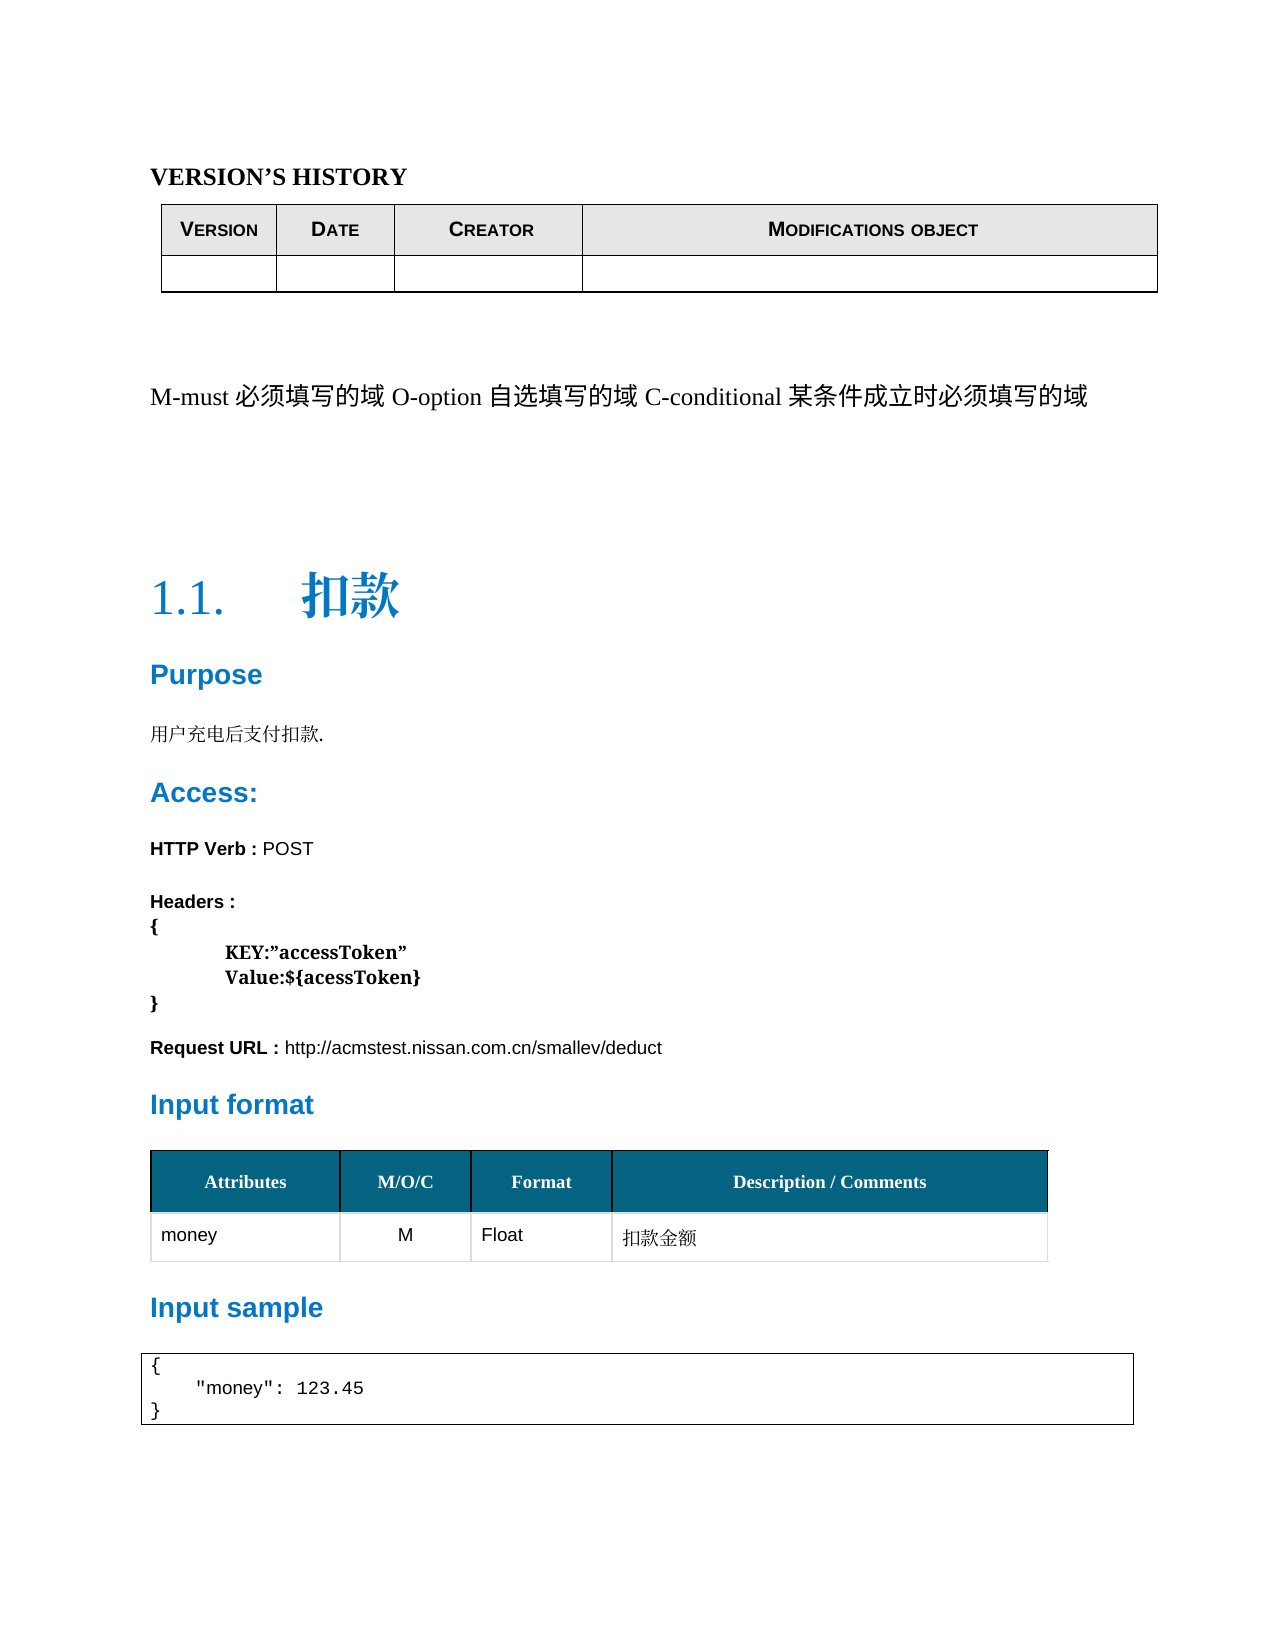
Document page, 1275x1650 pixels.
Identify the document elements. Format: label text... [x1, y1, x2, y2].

text { [150, 913, 1125, 939]
table_header Version [162, 205, 276, 255]
table_header Creator [395, 205, 582, 255]
text M-must 必须填写的域 O-option 自选填写的域 C-conditional 某条件成立时必须填写的域 [150, 379, 1125, 413]
table_header Description / Comments [613, 1151, 1047, 1212]
text HTTP Verb : POST [150, 837, 1125, 859]
text Headers : [150, 888, 1125, 913]
subtitle Purpose [150, 658, 1125, 690]
table_cell Float [472, 1214, 611, 1261]
table_cell [277, 256, 394, 291]
text Value:${acessToken} [150, 964, 1125, 990]
subtitle Input format [150, 1088, 1125, 1120]
table_cell money [152, 1214, 339, 1261]
table_cell 扣款金额 [613, 1214, 1047, 1261]
table_header Format [472, 1151, 611, 1212]
table_header Modifications object [583, 205, 1157, 255]
table_cell [162, 256, 276, 291]
table_cell M [341, 1214, 470, 1261]
table_header M/O/C [341, 1151, 470, 1212]
table_cell [395, 256, 582, 291]
table_cell [583, 256, 1157, 291]
text { [142, 1354, 1133, 1377]
text } [150, 990, 1125, 1016]
text VERSION’S HISTORY [150, 162, 1125, 191]
text } [142, 1397, 1133, 1424]
subtitle Access: [150, 776, 1125, 808]
table_header Date [277, 205, 394, 255]
table_header Attributes [152, 1151, 339, 1212]
subtitle Input sample [150, 1291, 1125, 1324]
text 用户充电后支付扣款. [150, 719, 1125, 747]
text KEY:”accessToken” [150, 939, 1125, 964]
text Request URL : http://acmstest.nissan.com.cn/smallev/deduct [150, 1037, 1125, 1059]
subtitle 扣款 [150, 557, 1125, 629]
text "money": 123.45 [150, 1377, 1125, 1397]
